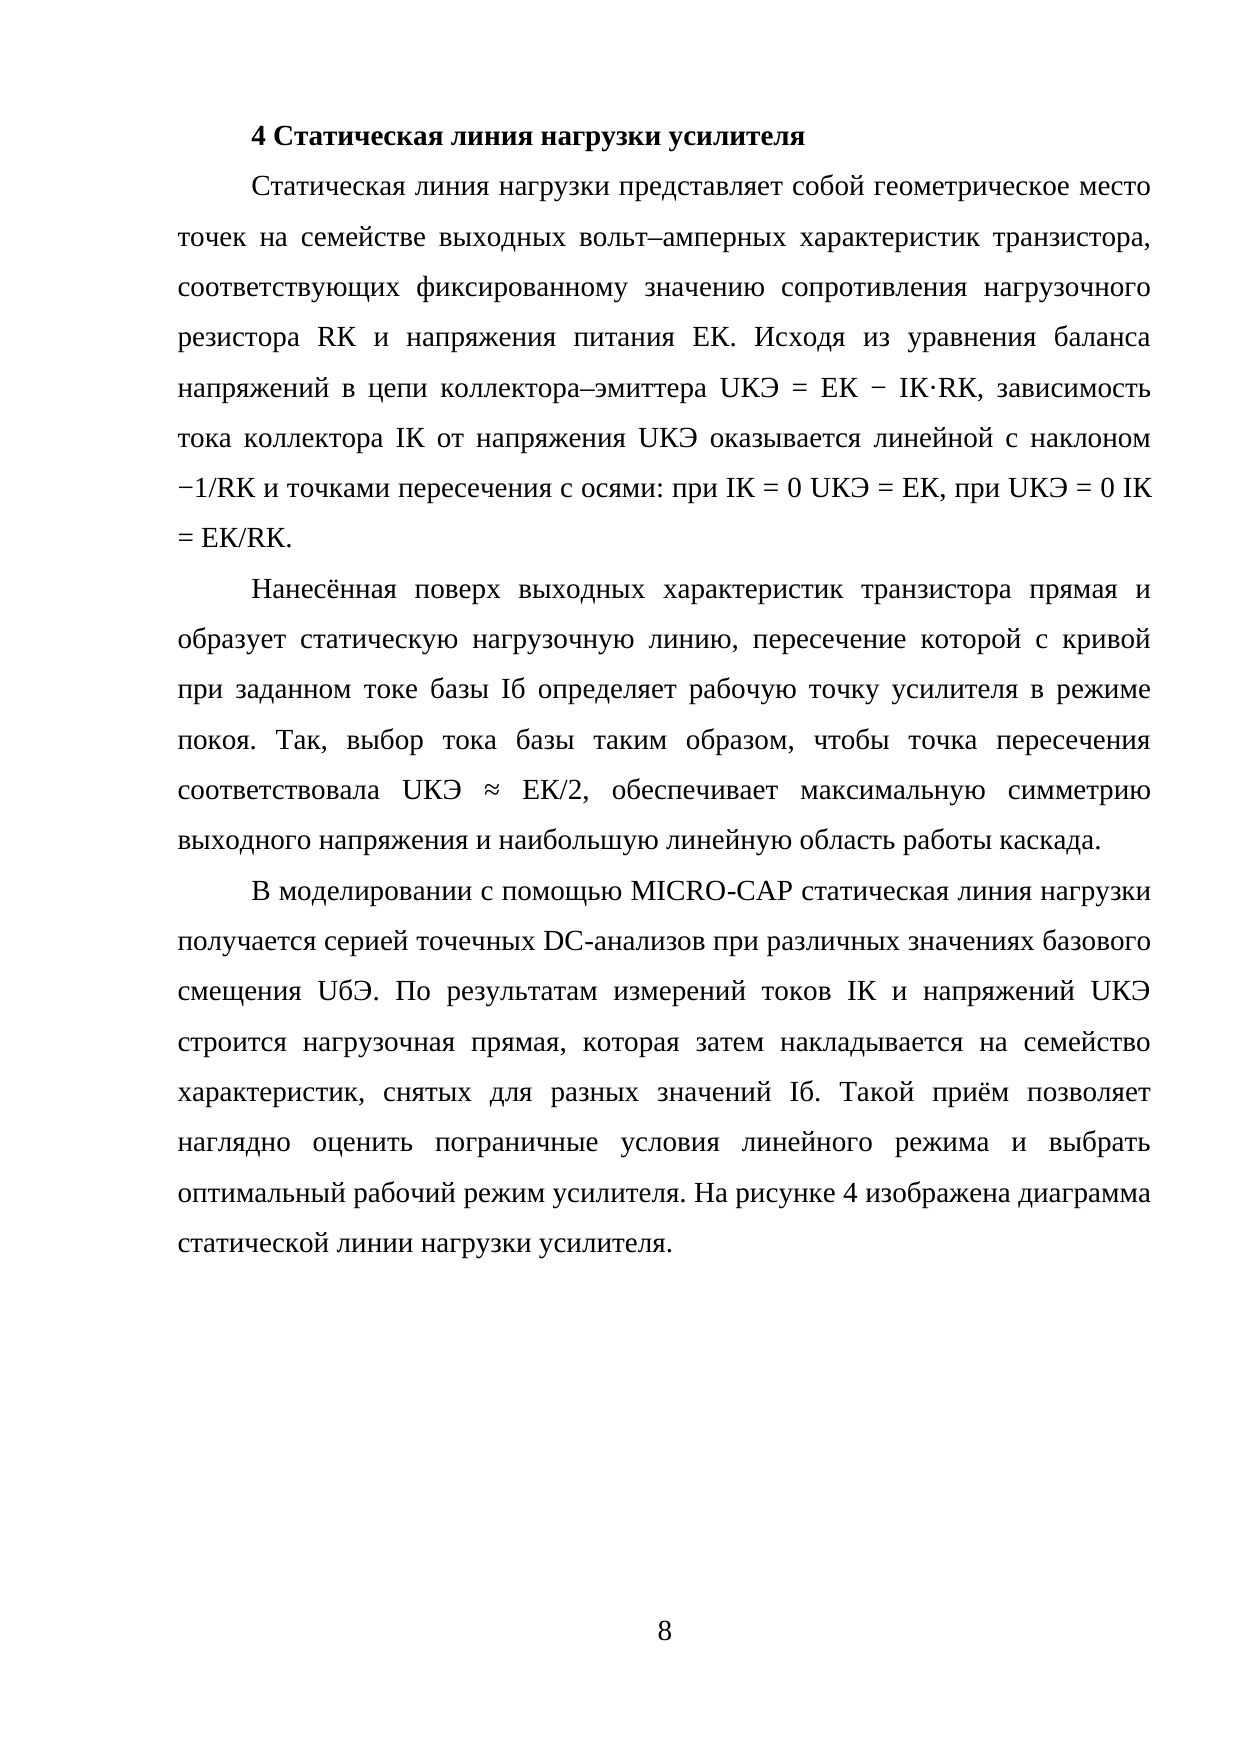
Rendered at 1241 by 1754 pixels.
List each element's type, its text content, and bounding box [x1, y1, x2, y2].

text Статическая линия нагрузки представляет собой геометрическое место точек на семействе выходных вольт–амперных характеристик транзистора, соответствующих фиксированному значению сопротивления нагрузочного резистора RК и напряжения питания EК. Исходя из уравнения баланса напряжений в цепи коллектора–эмиттера UКЭ = EК − IК·RК, зависимость тока коллектора IК от напряжения UКЭ оказывается линейной с наклоном −1/RК и точками пересечения с осями: при IК = 0 UКЭ = EК, при UКЭ = 0 IК = EК/RК. [177, 168, 1152, 554]
text 4 Статическая линия нагрузки усилителя [177, 118, 1152, 152]
text Нанесённая поверх выходных характеристик транзистора прямая и образует статическую нагрузочную линию, пересечение которой с кривой при заданном токе базы Iб определяет рабочую точку усилителя в режиме покоя. Так, выбор тока базы таким образом, чтобы точка пересечения соответствовала UКЭ ≈ EК/2, обеспечивает максимальную симметрию выходного напряжения и наибольшую линейную область работы каскада. [177, 571, 1152, 856]
text В моделировании с помощью MICRO‑CAP статическая линия нагрузки получается серией точечных DC‑анализов при различных значениях базового смещения UбЭ. По результатам измерений токов IК и напряжений UКЭ строится нагрузочная прямая, которая затем накладывается на семейство характеристик, снятых для разных значений Iб. Такой приём позволяет наглядно оценить пограничные условия линейного режима и выбрать оптимальный рабочий режим усилителя. На рисунке 4 изображена диаграмма статической линии нагрузки усилителя. [177, 873, 1152, 1258]
